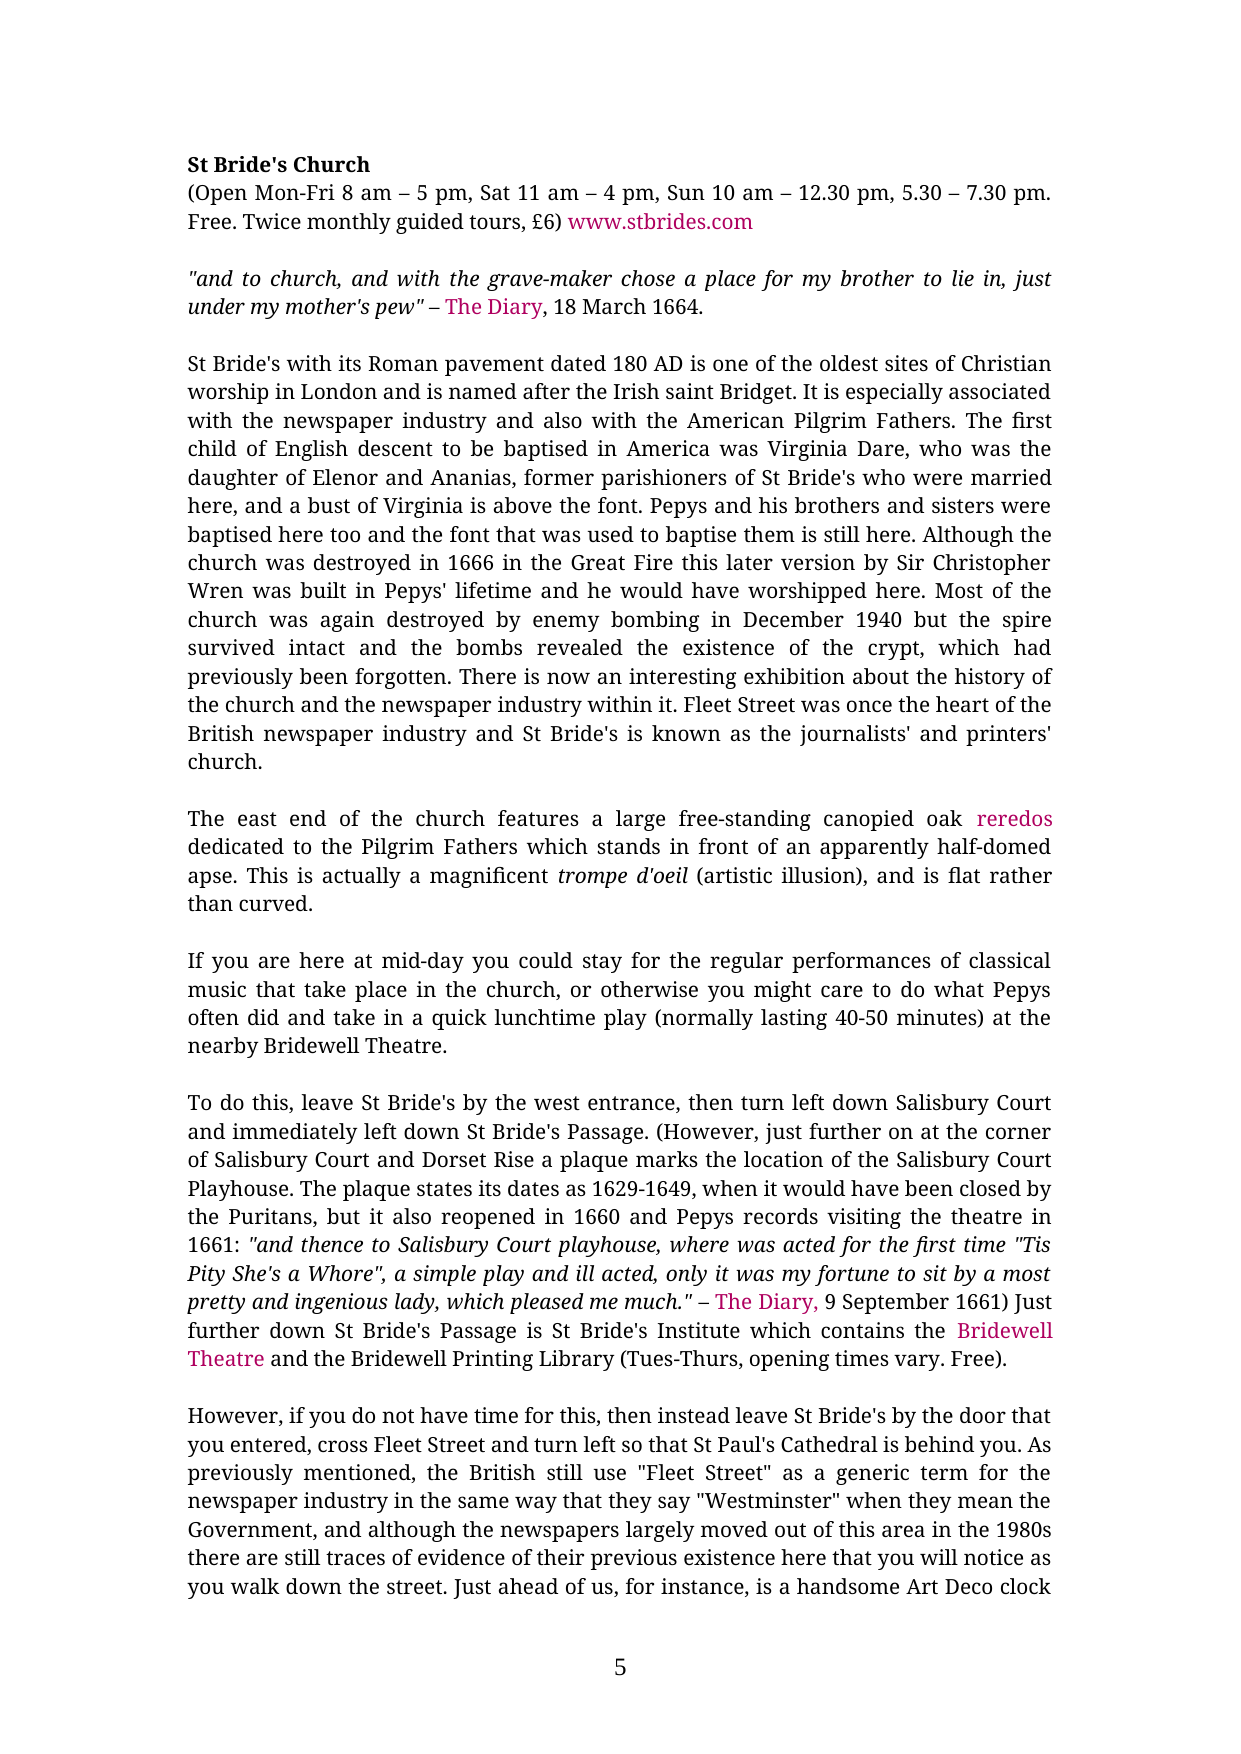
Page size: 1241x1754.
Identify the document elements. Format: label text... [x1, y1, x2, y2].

text St Bride's with its Roman pavement dated 180 AD is one of the oldest sites of Christian worship in London and is named after the Irish saint Bridget. It is especially associated with the newspaper industry and also with the American Pilgrim Fathers. The first child of English descent to be baptised in America was Virginia Dare, who was the daughter of Elenor and Ananias, former parishioners of St Bride's who were married here, and a bust of Virginia is above the font. Pepys and his brothers and sisters were baptised here too and the font that was used to baptise them is still here. Although the church was destroyed in 1666 in the Great Fire this later version by Sir Christopher Wren was built in Pepys' lifetime and he would have worshipped here. Most of the church was again destroyed by enemy bombing in December 1940 but the spire survived intact and the bombs revealed the existence of the crypt, which had previously been forgotten. There is now an interesting exhibition about the history of the church and the newspaper industry within it. Fleet Street was once the heart of the British newspaper industry and St Bride's is known as the journalists' and printers' church. [187, 349, 1053, 776]
text If you are here at mid-day you could stay for the regular performances of classical music that take place in the church, or otherwise you might care to do what Pepys often did and take in a quick lunchtime play (normally lasting 40-50 minutes) at the nearby Bridewell Theatre. [187, 946, 1053, 1060]
text "and to church, and with the grave-maker chose a place for my brother to lie in, just under my mother's pew" – The Diary, 18 March 1664. [187, 264, 1053, 321]
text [187, 1401, 1053, 1600]
subtitle St Bride's Church [187, 150, 1053, 178]
subtitle (Open Mon-Fri 8 am – 5 pm, Sat 11 am – 4 pm, Sun 10 am – 12.30 pm, 5.30 – 7.30 pm. Free. Twice monthly guided tours, £6) www.stbrides.com [187, 178, 1053, 235]
text The east end of the church features a large free-standing canopied oak reredos dedicated to the Pilgrim Fathers which stands in front of an apparently half-domed apse. This is actually a magnificent trompe d'oeil (artistic illusion), and is flat rather than curved. [187, 804, 1053, 918]
text To do this, leave St Bride's by the west entrance, then turn left down Salisbury Court and immediately left down St Bride's Passage. (However, just further on at the corner of Salisbury Court and Dorset Rise a plaque marks the location of the Salisbury Court Playhouse. The plaque states its dates as 1629-1649, when it would have been closed by the Puritans, but it also reopened in 1660 and Pepys records visiting the theatre in 1661: "and thence to Salisbury Court playhouse, where was acted for the first time "Tis Pity She's a Whore", a simple play and ill acted, only it was my fortune to sit by a most pretty and ingenious lady, which pleased me much." – The Diary, 9 September 1661) Just further down St Bride's Passage is St Bride's Institute which contains the Bridewell Theatre and the Bridewell Printing Library (Tues-Thurs, opening times vary. Free). [187, 1088, 1053, 1373]
